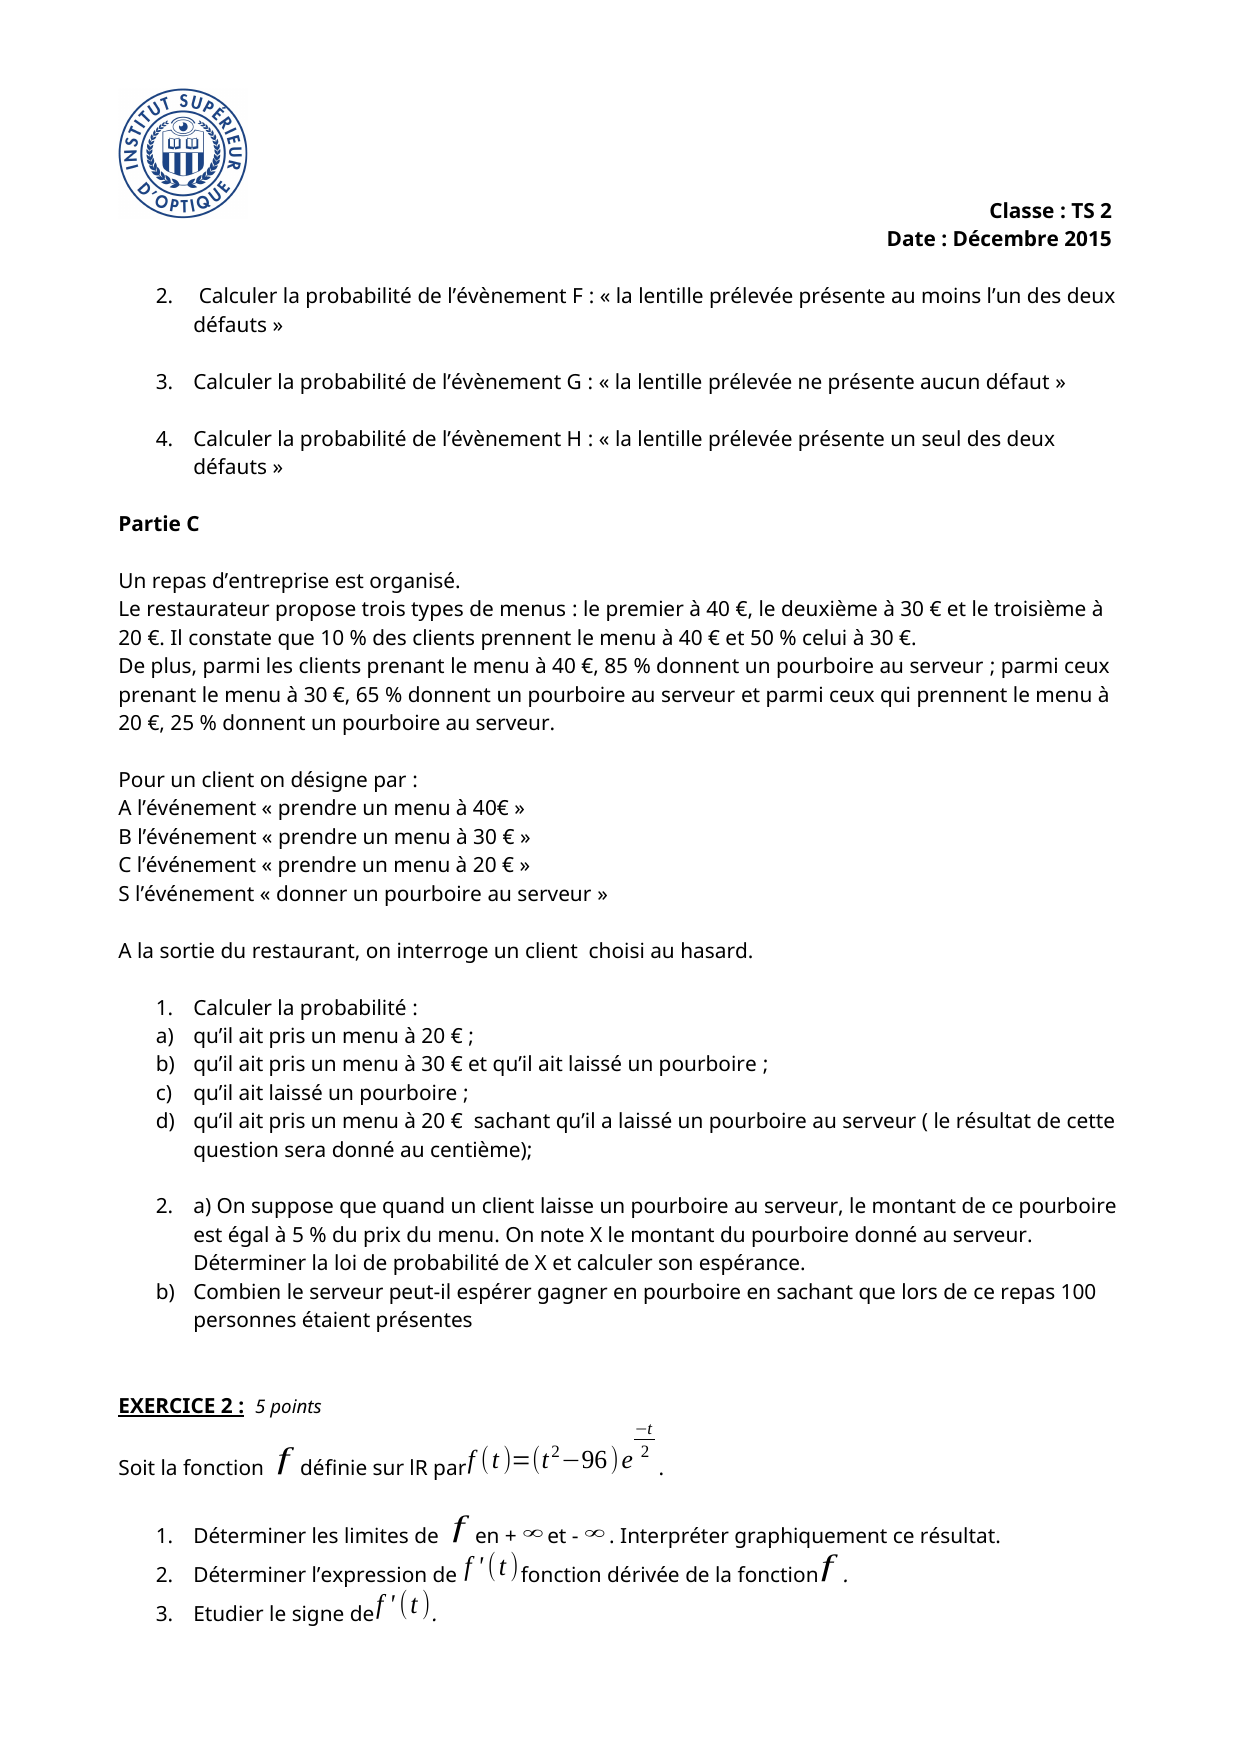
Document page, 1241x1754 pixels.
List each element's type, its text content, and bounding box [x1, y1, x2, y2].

list Calculer la probabilité : [156, 993, 1122, 1021]
text A la sortie du restaurant, on interroge un client choisi au hasard. [118, 936, 1122, 964]
list Déterminer les limites de en + et - . Interpréter graphiquement ce résultat. [156, 1510, 1122, 1549]
picture [118, 88, 248, 219]
text Le restaurateur propose trois types de menus : le premier à 40 €, le deuxième à 30 € et le troisième à 20 €. Il constate que 10 % des clients prennent le menu à 40 € et 50 % celui à 30 €. [118, 594, 1122, 651]
text S l’événement « donner un pourboire au serveur » [118, 879, 1122, 907]
list qu’il ait pris un menu à 30 € et qu’il ait laissé un pourboire ; [156, 1049, 1122, 1078]
list Déterminer l’expression de fonction dérivée de la fonction. [156, 1549, 1122, 1588]
list qu’il ait pris un menu à 20 € ; [156, 1021, 1122, 1049]
text B l’événement « prendre un menu à 30 € » [118, 822, 1122, 850]
list a) On suppose que quand un client laisse un pourboire au serveur, le montant de ce pourboire est égal à 5 % du prix du menu. On note X le montant du pourboire donné au serveur. [156, 1192, 1122, 1248]
list Etudier le signe de. [156, 1588, 1122, 1627]
text C l’événement « prendre un menu à 20 € » [118, 850, 1122, 879]
text Un repas d’entreprise est organisé. [118, 566, 1122, 594]
list Calculer la probabilité de l’évènement F : « la lentille prélevée présente au moins l’un des deux défauts » [156, 282, 1122, 338]
text A l’événement « prendre un menu à 40€ » [118, 793, 1122, 822]
text Soit la fonction définie sur lR par. [118, 1419, 1122, 1482]
list Calculer la probabilité de l’évènement H : « la lentille prélevée présente un seul des deux défauts » [156, 424, 1122, 481]
list Combien le serveur peut-il espérer gagner en pourboire en sachant que lors de ce repas 100 personnes étaient présentes [156, 1277, 1122, 1363]
list qu’il ait laissé un pourboire ; [156, 1078, 1122, 1106]
text Pour un client on désigne par : [118, 765, 1122, 793]
text EXERCICE 2 : 5 points [118, 1391, 1122, 1419]
list qu’il ait pris un menu à 20 € sachant qu’il a laissé un pourboire au serveur ( le résultat de cette question sera donné au centième); [156, 1106, 1122, 1163]
text Partie C [118, 509, 1122, 538]
list Calculer la probabilité de l’évènement G : « la lentille prélevée ne présente aucun défaut » [156, 367, 1122, 395]
text Déterminer la loi de probabilité de X et calculer son espérance. [193, 1248, 1122, 1277]
text De plus, parmi les clients prenant le menu à 40 €, 85 % donnent un pourboire au serveur ; parmi ceux prenant le menu à 30 €, 65 % donnent un pourboire au serveur et parmi ceux qui prennent le menu à 20 €, 25 % donnent un pourboire au serveur. [118, 651, 1122, 737]
